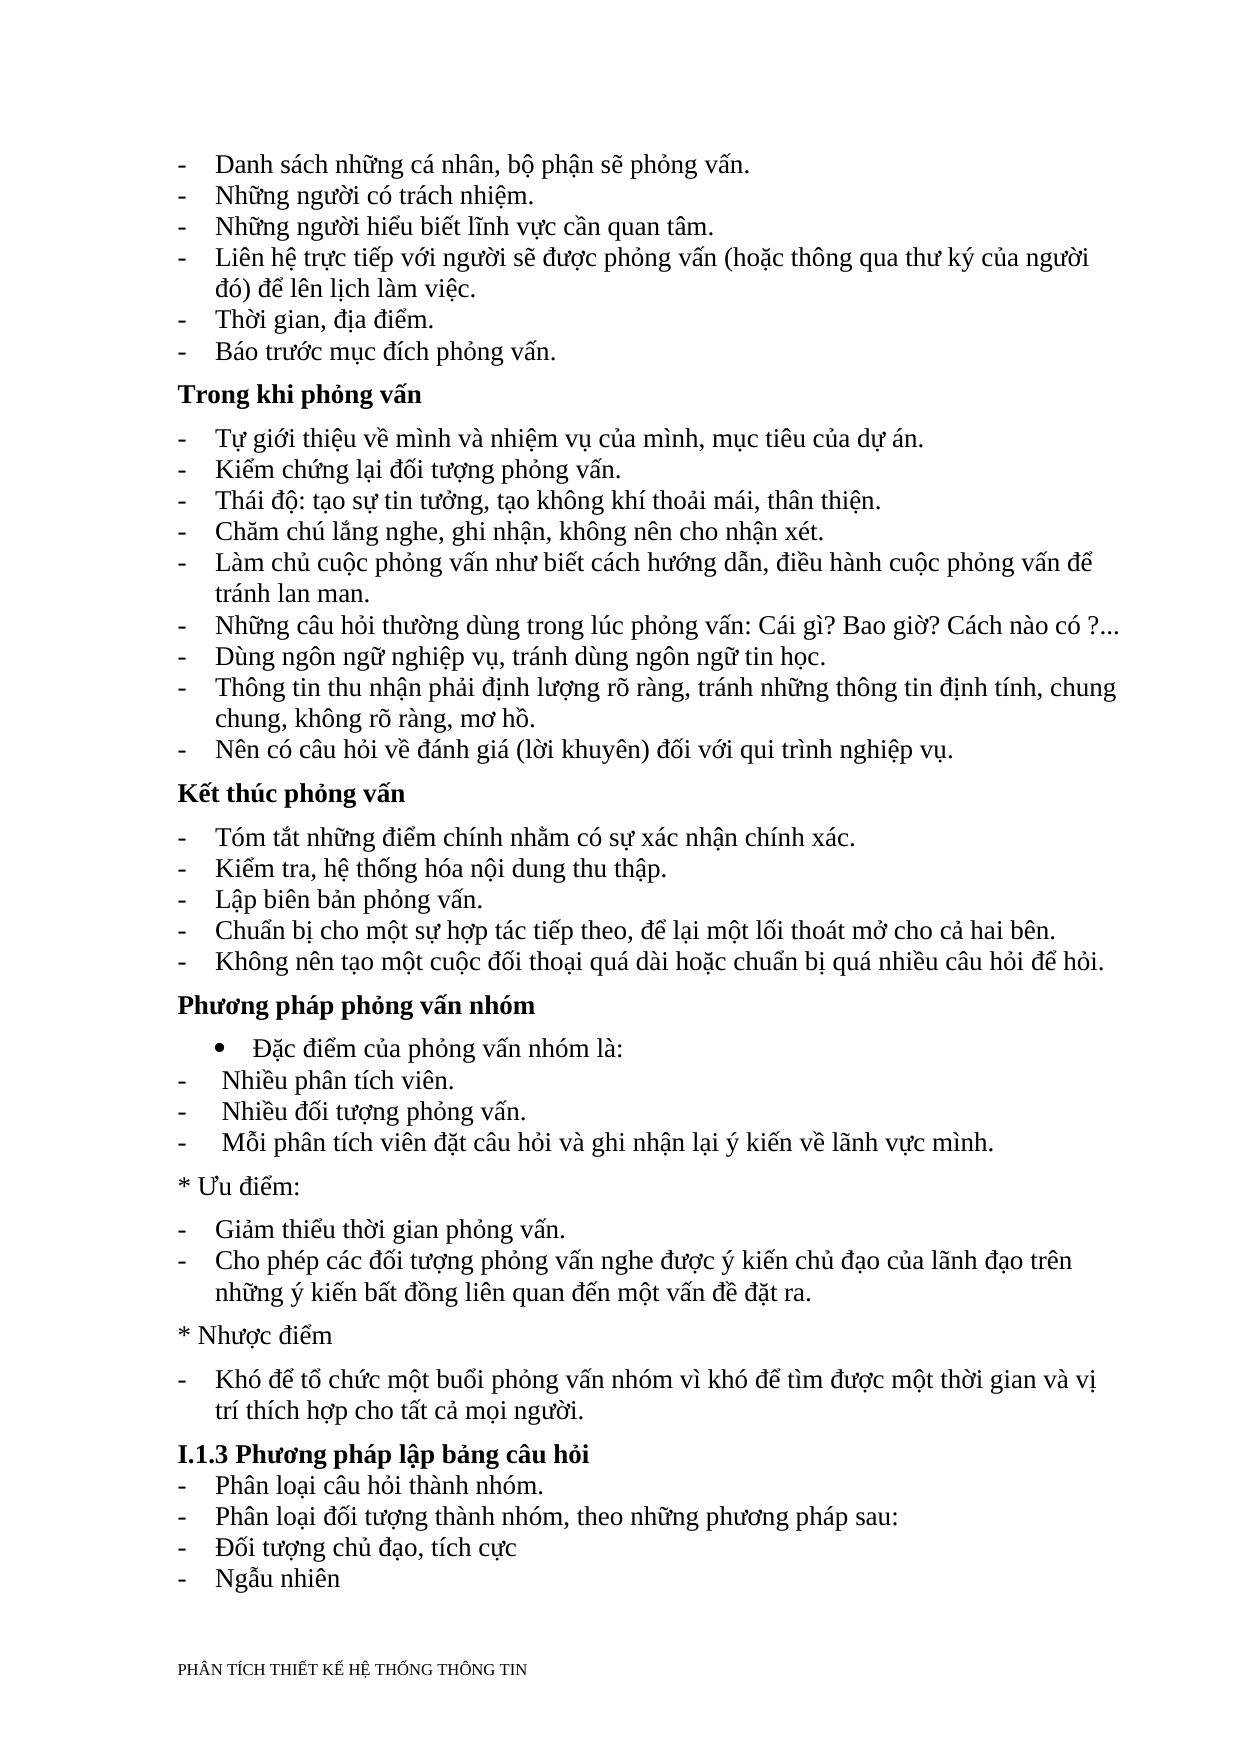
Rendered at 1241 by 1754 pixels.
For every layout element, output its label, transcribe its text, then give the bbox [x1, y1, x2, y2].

list Giảm thiểu thời gian phỏng vấn. [177, 1213, 1122, 1244]
list Báo trước mục đích phỏng vấn. [177, 334, 1122, 366]
text * Nhược điểm [177, 1319, 1122, 1350]
list Mỗi phân tích viên đặt câu hỏi và ghi nhận lại ý kiến về lãnh vực mình. [177, 1126, 1122, 1157]
list Ngẫu nhiên [177, 1562, 1122, 1593]
list Kiểm chứng lại đối tượng phỏng vấn. [177, 453, 1122, 484]
list Phân loại câu hỏi thành nhóm. [177, 1469, 1122, 1500]
list Phân loại đối tượng thành nhóm, theo những phương pháp sau: [177, 1500, 1122, 1531]
list Thái độ: tạo sự tin tưởng, tạo không khí thoải mái, thân thiện. [177, 484, 1122, 515]
list Nên có câu hỏi về đánh giá (lời khuyên) đối với qui trình nghiệp vụ. [177, 733, 1122, 764]
list Làm chủ cuộc phỏng vấn như biết cách hướng dẫn, điều hành cuộc phỏng vấn để tránh lan man. [177, 546, 1122, 609]
text Phương pháp phỏng vấn nhóm [177, 989, 1122, 1020]
list Thông tin thu nhận phải định lượng rõ ràng, tránh những thông tin định tính, chung chung, không rõ ràng, mơ hồ. [177, 671, 1122, 733]
text Trong khi phỏng vấn [177, 378, 1122, 409]
list Cho phép các đối tượng phỏng vấn nghe được ý kiến chủ đạo của lãnh đạo trên những ý kiến bất đồng liên quan đến một vấn đề đặt ra. [177, 1244, 1122, 1307]
list Tóm tắt những điểm chính nhằm có sự xác nhận chính xác. [177, 821, 1122, 852]
list Khó để tổ chức một buổi phỏng vấn nhóm vì khó để tìm được một thời gian và vị trí thích hợp cho tất cả mọi người. [177, 1363, 1122, 1425]
list Danh sách những cá nhân, bộ phận sẽ phỏng vấn. [177, 148, 1122, 179]
list Đối tượng chủ đạo, tích cực [177, 1531, 1122, 1562]
list Tự giới thiệu về mình và nhiệm vụ của mình, mục tiêu của dự án. [177, 422, 1122, 453]
list Đặc điểm của phỏng vấn nhóm là: [215, 1032, 1122, 1064]
text * Ưu điểm: [177, 1170, 1122, 1201]
list Chuẩn bị cho một sự hợp tác tiếp theo, để lại một lối thoát mở cho cả hai bên. [177, 914, 1122, 945]
list Không nên tạo một cuộc đối thoại quá dài hoặc chuẩn bị quá nhiều câu hỏi để hỏi. [177, 945, 1122, 976]
list Nhiều phân tích viên. [177, 1064, 1122, 1095]
list Chăm chú lắng nghe, ghi nhận, không nên cho nhận xét. [177, 515, 1122, 546]
list Liên hệ trực tiếp với người sẽ được phỏng vấn (hoặc thông qua thư ký của người đó) để lên lịch làm việc. [177, 241, 1122, 303]
text Kết thúc phỏng vấn [177, 777, 1122, 808]
list Kiểm tra, hệ thống hóa nội dung thu thập. [177, 852, 1122, 883]
list Những câu hỏi thường dùng trong lúc phỏng vấn: Cái gì? Bao giờ? Cách nào có ?... [177, 609, 1122, 640]
list Những người có trách nhiệm. [177, 179, 1122, 210]
list Lập biên bản phỏng vấn. [177, 883, 1122, 914]
list Dùng ngôn ngữ nghiệp vụ, tránh dùng ngôn ngữ tin học. [177, 640, 1122, 671]
list Những người hiểu biết lĩnh vực cần quan tâm. [177, 210, 1122, 241]
subtitle I.1.3 Phương pháp lập bảng câu hỏi [177, 1438, 1122, 1469]
list Nhiều đối tượng phỏng vấn. [177, 1095, 1122, 1126]
list Thời gian, địa điểm. [177, 303, 1122, 334]
